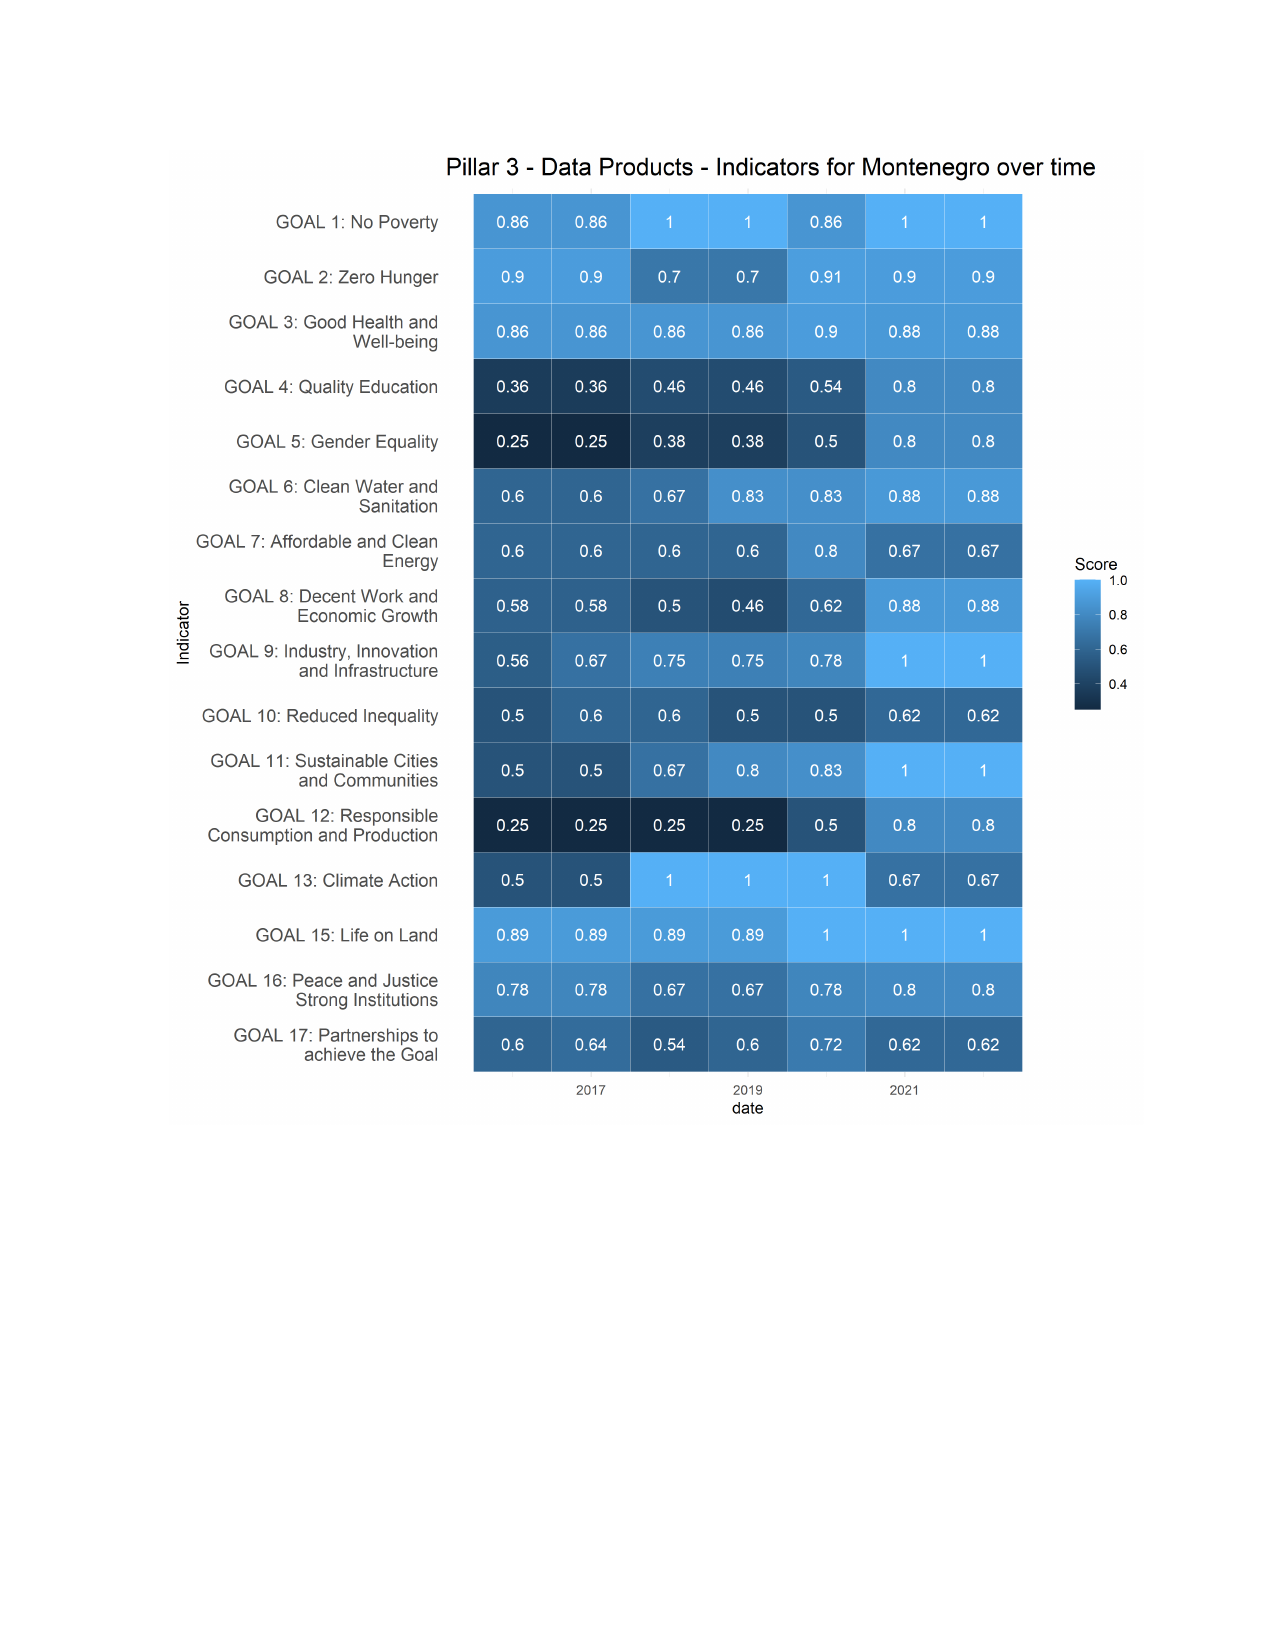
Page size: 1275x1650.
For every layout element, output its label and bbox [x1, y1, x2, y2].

picture [168, 150, 1144, 1125]
